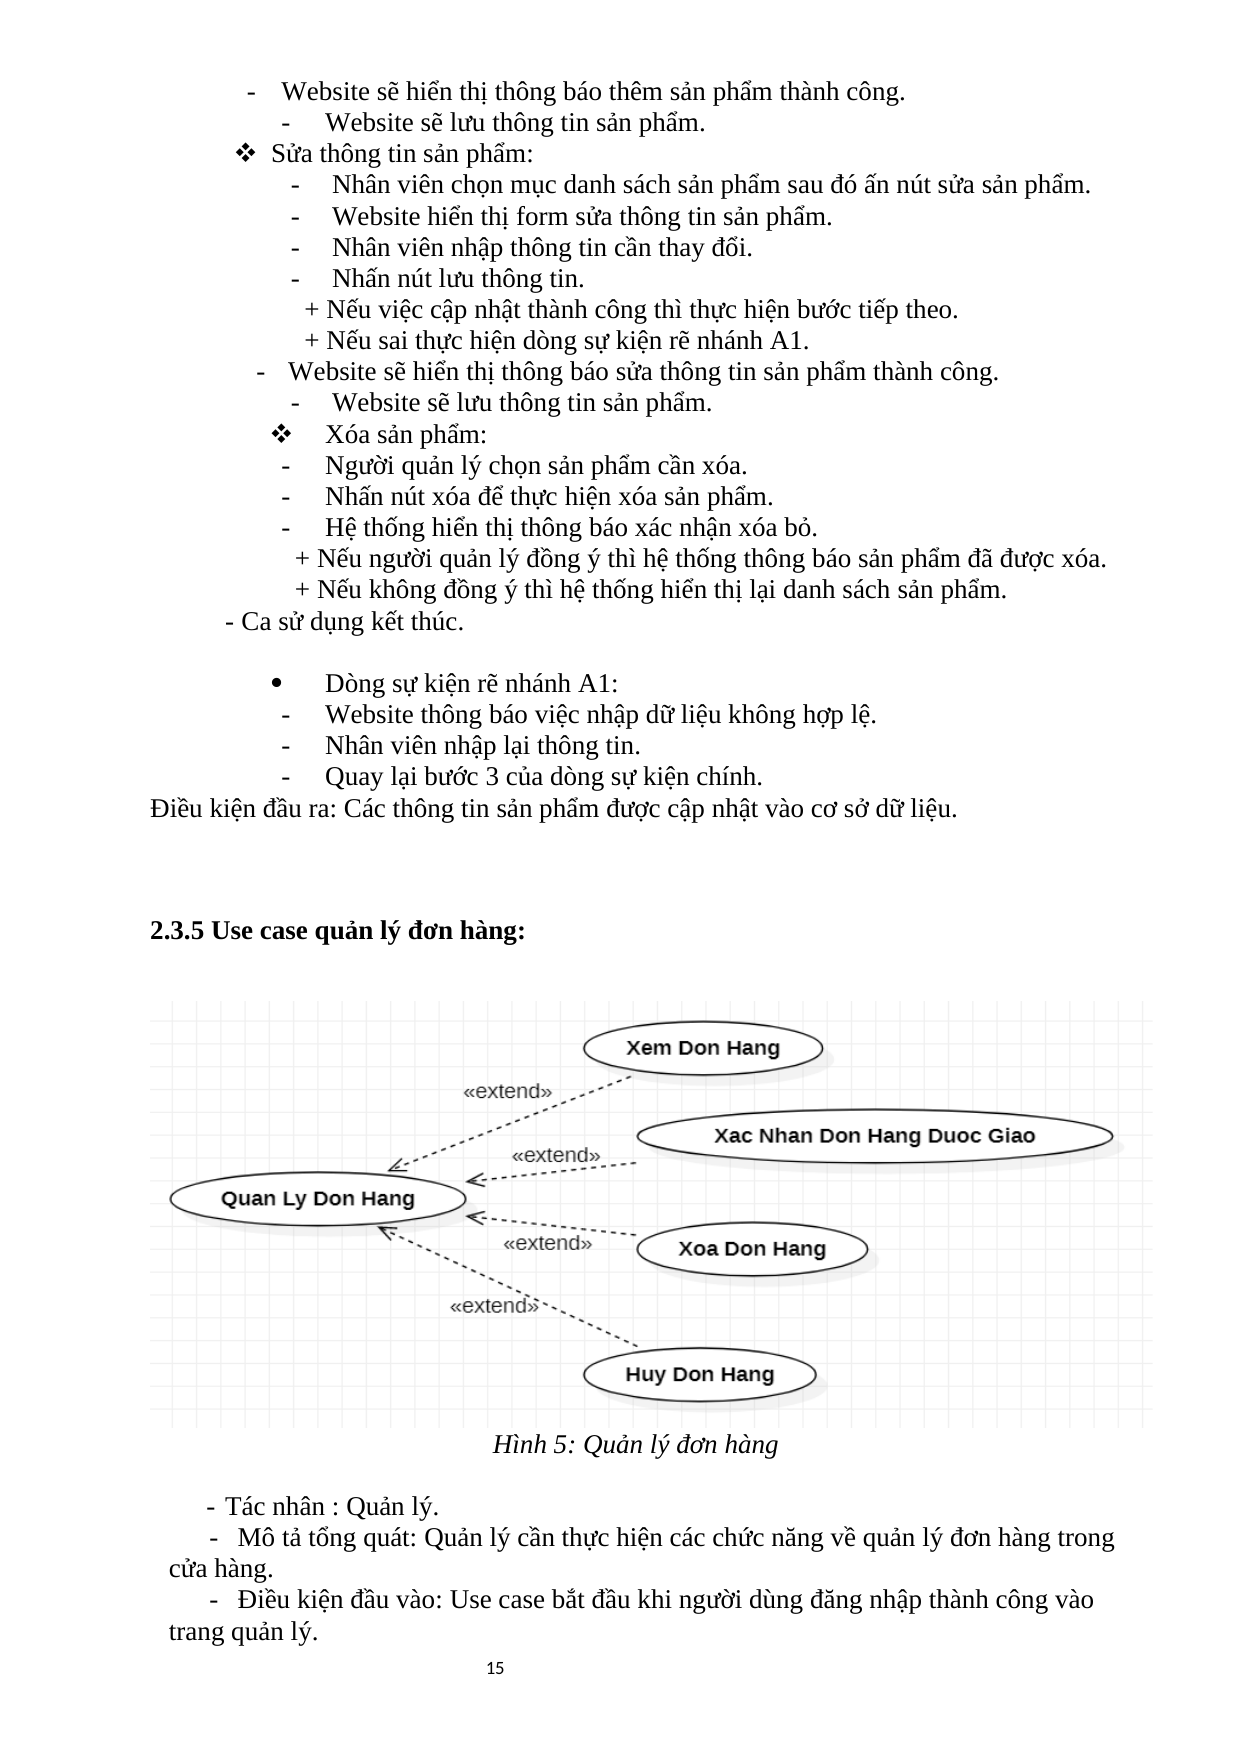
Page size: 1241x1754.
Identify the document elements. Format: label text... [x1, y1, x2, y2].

list Website sẽ hiển thị thông báo sửa thông tin sản phẩm thành công. [225, 355, 1121, 387]
list + Nếu sai thực hiện dòng sự kiện rẽ nhánh A1. [291, 324, 1121, 355]
list Nhân viên chọn mục danh sách sản phẩm sau đó ấn nút sửa sản phẩm. [150, 168, 1121, 200]
list Nhấn nút lưu thông tin. [150, 262, 1121, 293]
list Website hiển thị form sửa thông tin sản phẩm. [150, 200, 1121, 231]
list Quay lại bước 3 của dòng sự kiện chính. [150, 761, 1121, 792]
list Mô tả tổng quát: Quản lý cần thực hiện các chức năng về quản lý đơn hàng trong cửa hàng. [169, 1521, 1121, 1583]
list Xóa sản phẩm: [269, 418, 1121, 449]
list Người quản lý chọn sản phẩm cần xóa. [225, 449, 1121, 480]
picture [150, 1001, 1153, 1428]
list Tác nhân : Quản lý. [206, 1490, 1121, 1521]
list + Nếu không đồng ý thì hệ thống hiển thị lại danh sách sản phẩm. [281, 573, 1121, 605]
list + Nếu người quản lý đồng ý thì hệ thống thông báo sản phẩm đã được xóa. [225, 542, 1121, 573]
list Nhân viên nhập thông tin cần thay đổi. [150, 231, 1121, 262]
list Website sẽ hiển thị thông báo thêm sản phẩm thành công. [225, 75, 1121, 106]
text Hình 5: Quản lý đơn hàng [150, 1428, 1121, 1459]
list + Nếu việc cập nhật thành công thì thực hiện bước tiếp theo. [291, 293, 1121, 324]
list Dòng sự kiện rẽ nhánh A1: [150, 667, 1121, 698]
subtitle 2.3.5 Use case quản lý đơn hàng: [150, 914, 1121, 945]
list Hệ thống hiển thị thông báo xác nhận xóa bỏ. [225, 511, 1121, 542]
list Nhân viên nhập lại thông tin. [150, 729, 1121, 761]
text Điều kiện đầu ra: Các thông tin sản phẩm được cập nhật vào cơ sở dữ liệu. [150, 792, 1121, 823]
list Sửa thông tin sản phẩm: [233, 137, 1121, 168]
list Nhấn nút xóa để thực hiện xóa sản phẩm. [225, 480, 1121, 511]
list Website sẽ lưu thông tin sản phẩm. [150, 106, 1121, 137]
list Website sẽ lưu thông tin sản phẩm. [150, 387, 1121, 418]
list Ca sử dụng kết thúc. [225, 605, 1121, 636]
list Điều kiện đầu vào: Use case bắt đầu khi người dùng đăng nhập thành công vào trang quản lý. [169, 1583, 1121, 1646]
list Website thông báo việc nhập dữ liệu không hợp lệ. [150, 698, 1121, 729]
